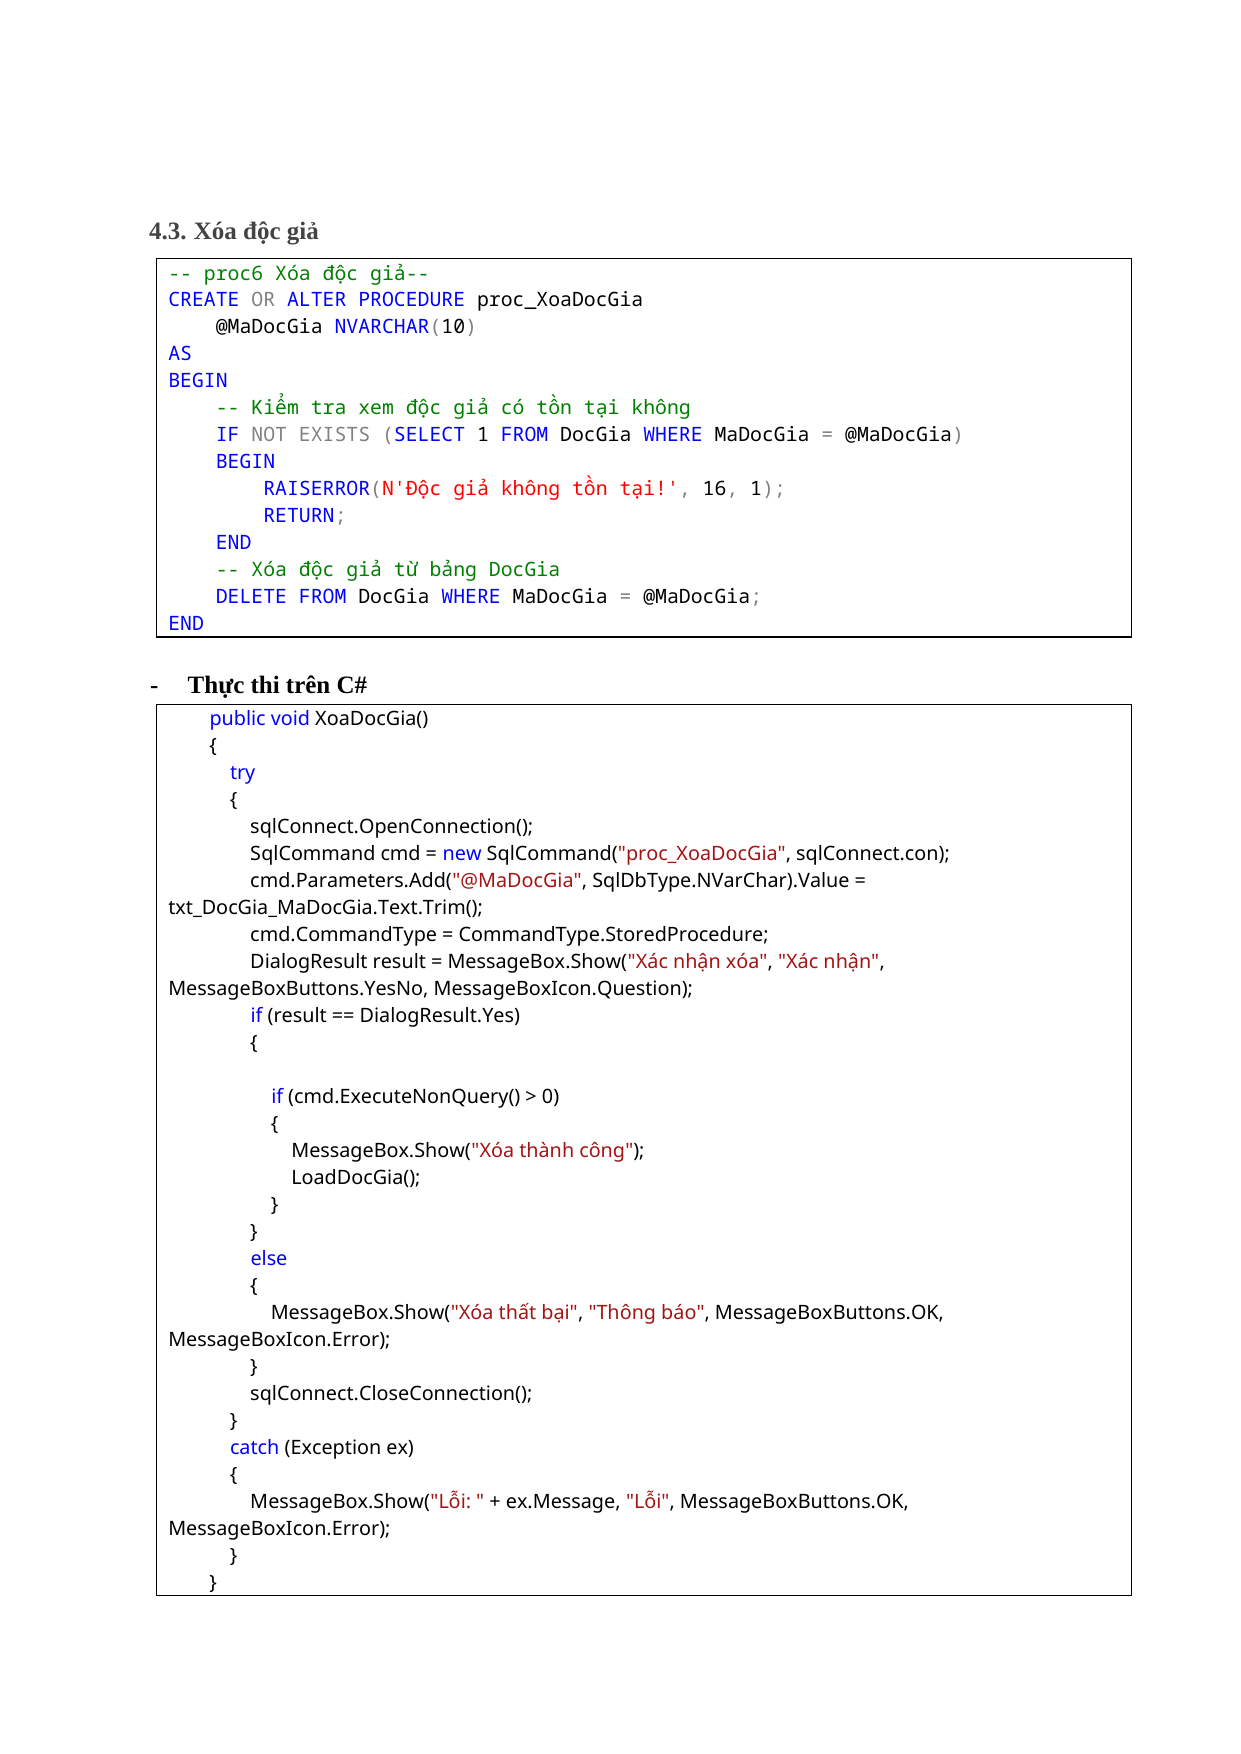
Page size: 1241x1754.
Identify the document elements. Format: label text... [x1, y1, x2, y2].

table_header -- proc6 Xóa độc giả-- CREATE OR ALTER PROCEDURE proc_XoaDocGia @MaDocGia NVARCHAR(10) AS BEGIN -- Kiểm tra xem độc giả có tồn tại không IF NOT EXISTS (SELECT 1 FROM DocGia WHERE MaDocGia = @MaDocGia) BEGIN RAISERROR(N'Độc giả không tồn tại!', 16, 1); RETURN; END -- Xóa độc giả từ bảng DocGia DELETE FROM DocGia WHERE MaDocGia = @MaDocGia; END [157, 259, 1131, 636]
subtitle Xóa độc giả [149, 216, 1128, 245]
table_header public void XoaDocGia() { try { sqlConnect.OpenConnection(); SqlCommand cmd = new SqlCommand("proc_XoaDocGia", sqlConnect.con); cmd.Parameters.Add("@MaDocGia", SqlDbType.NVarChar).Value = txt_DocGia_MaDocGia.Text.Trim(); cmd.CommandType = CommandType.StoredProcedure; DialogResult result = MessageBox.Show("Xác nhận xóa", "Xác nhận", MessageBoxButtons.YesNo, MessageBoxIcon.Question); if (result == DialogResult.Yes) { if (cmd.ExecuteNonQuery() > 0) { MessageBox.Show("Xóa thành công"); LoadDocGia(); } } else { MessageBox.Show("Xóa thất bại", "Thông báo", MessageBoxButtons.OK, MessageBoxIcon.Error); } sqlConnect.CloseConnection(); } catch (Exception ex) { MessageBox.Show("Lỗi: " + ex.Message, "Lỗi", MessageBoxButtons.OK, MessageBoxIcon.Error); } } [157, 705, 1131, 1595]
list Thực thi trên C# [150, 671, 1128, 699]
